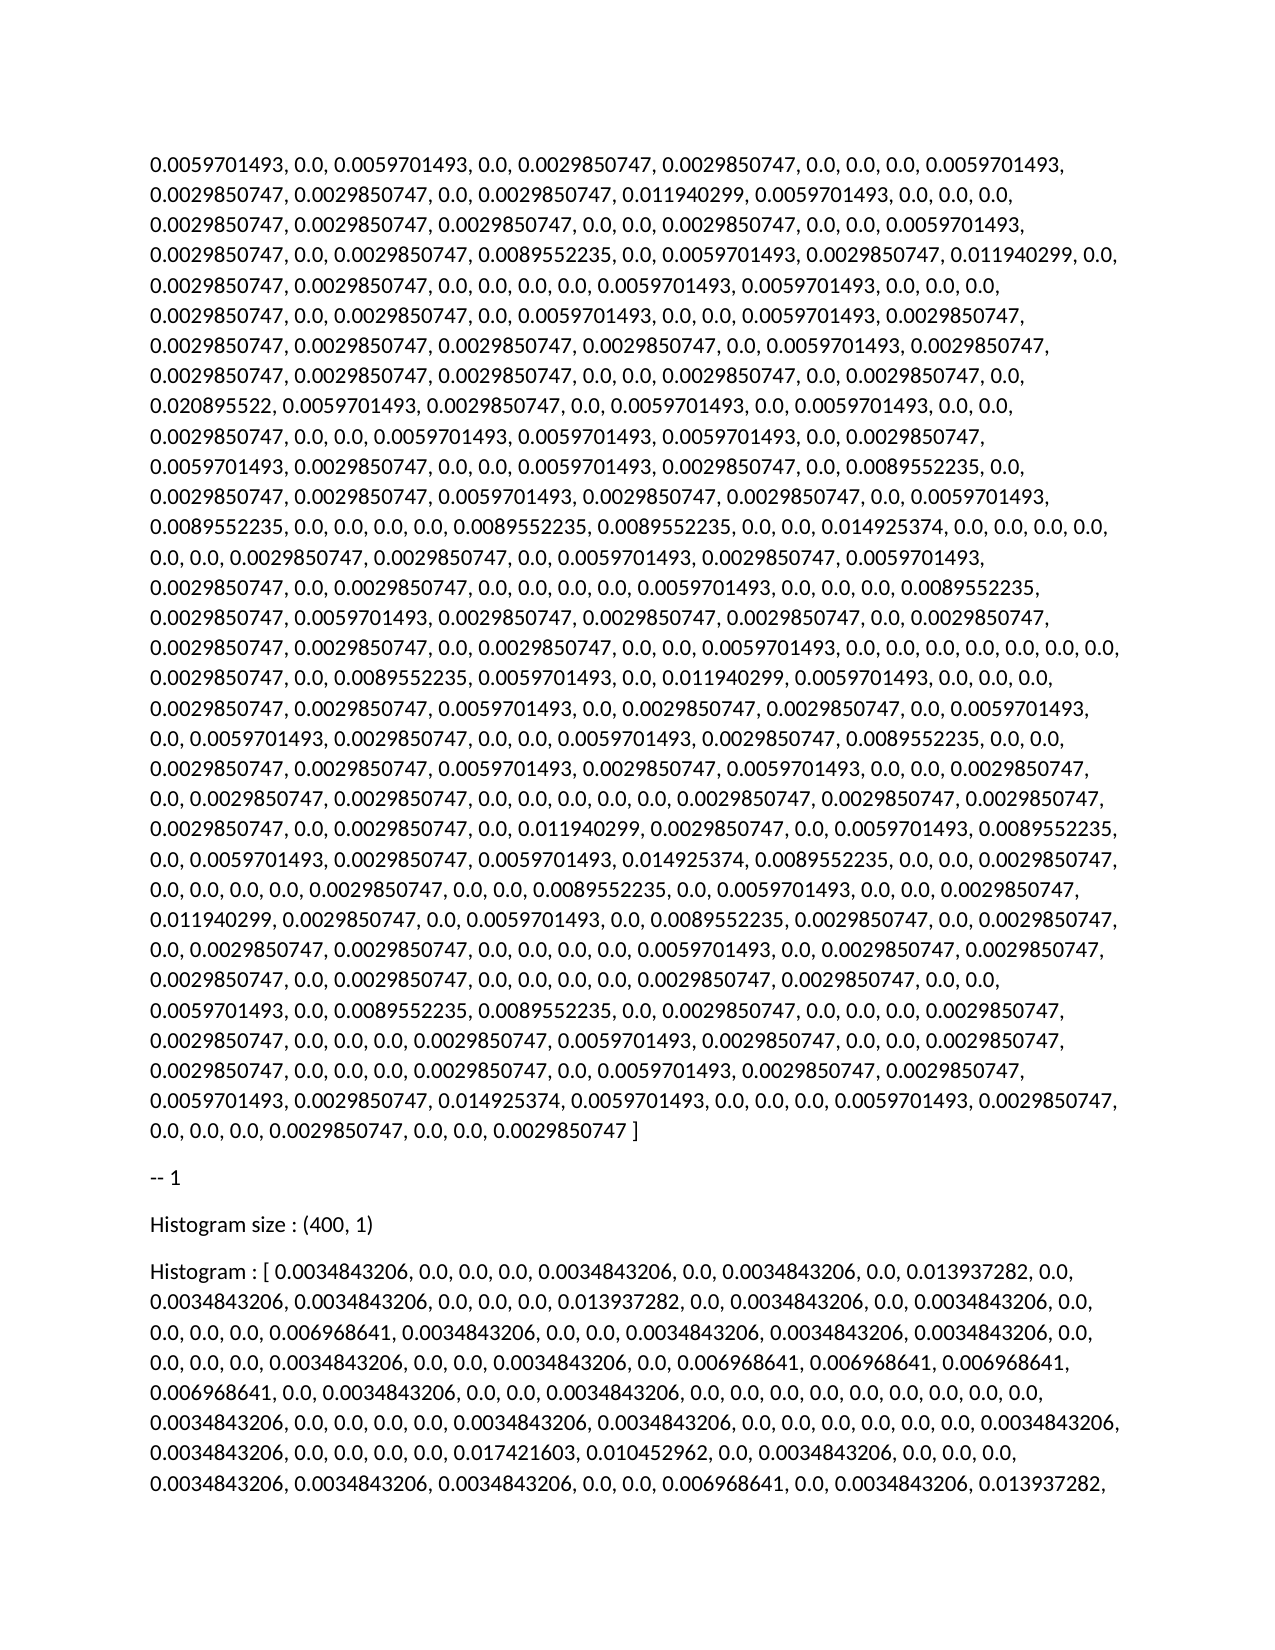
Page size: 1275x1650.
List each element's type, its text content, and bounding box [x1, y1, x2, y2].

text -- 1 [150, 1163, 1125, 1192]
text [150, 1257, 1125, 1497]
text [150, 150, 1125, 1145]
text Histogram size : (400, 1) [150, 1210, 1125, 1238]
